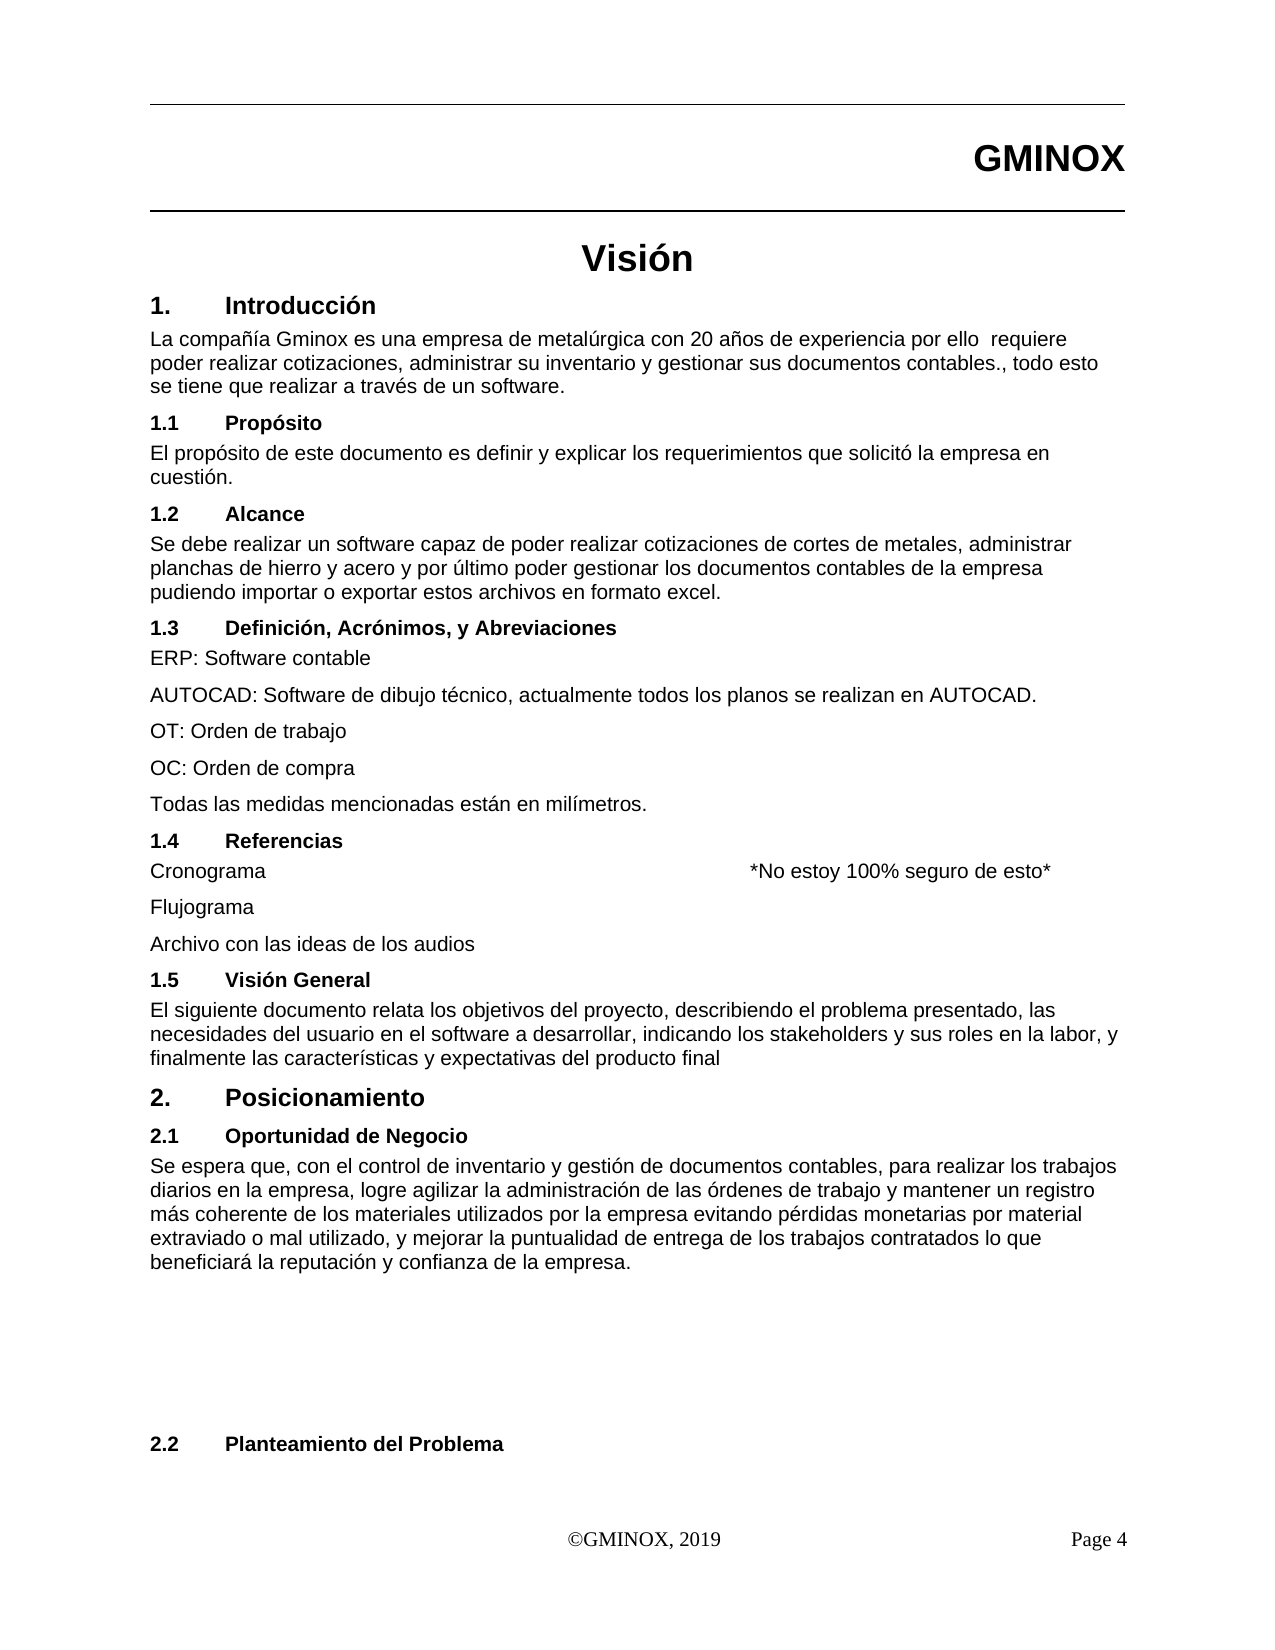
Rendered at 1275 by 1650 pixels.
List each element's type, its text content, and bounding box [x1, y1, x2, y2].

subtitle Definición, Acrónimos, y Abreviaciones [150, 616, 1125, 640]
text La compañía Gminox es una empresa de metalúrgica con 20 años de experiencia por ello requiere poder realizar cotizaciones, administrar su inventario y gestionar sus documentos contables., todo esto se tiene que realizar a través de un software. [150, 326, 1125, 398]
title Visión [150, 236, 1125, 279]
text Flujograma [150, 895, 1125, 919]
text OC: Orden de compra [150, 756, 1125, 779]
text Se debe realizar un software capaz de poder realizar cotizaciones de cortes de metales, administrar planchas de hierro y acero y por último poder gestionar los documentos contables de la empresa pudiendo importar o exportar estos archivos en formato excel. [150, 532, 1125, 603]
subtitle Oportunidad de Negocio [150, 1124, 1125, 1148]
text ERP: Software contable [150, 646, 1125, 670]
subtitle Introducción [150, 291, 1125, 320]
text Archivo con las ideas de los audios [150, 932, 1125, 956]
subtitle Alcance [150, 501, 1125, 525]
text Cronograma *No estoy 100% seguro de esto* [150, 859, 1125, 883]
text AUTOCAD: Software de dibujo técnico, actualmente todos los planos se realizan en AUTOCAD. [150, 683, 1125, 707]
subtitle Propósito [150, 411, 1125, 435]
text El siguiente documento relata los objetivos del proyecto, describiendo el problema presentado, las necesidades del usuario en el software a desarrollar, indicando los stakeholders y sus roles en la labor, y finalmente las características y expectativas del producto final [150, 998, 1125, 1070]
text Se espera que, con el control de inventario y gestión de documentos contables, para realizar los trabajos diarios en la empresa, logre agilizar la administración de las órdenes de trabajo y mantener un registro más coherente de los materiales utilizados por la empresa evitando pérdidas monetarias por material extraviado o mal utilizado, y mejorar la puntualidad de entrega de los trabajos contratados lo que beneficiará la reputación y confianza de la empresa. [150, 1154, 1125, 1274]
subtitle Posicionamiento [150, 1083, 1125, 1111]
subtitle Visión General [150, 968, 1125, 992]
subtitle Planteamiento del Problema [150, 1432, 1125, 1456]
subtitle Referencias [150, 828, 1125, 852]
text OT: Orden de trabajo [150, 719, 1125, 743]
text El propósito de este documento es definir y explicar los requerimientos que solicitó la empresa en cuestión. [150, 441, 1125, 489]
text Todas las medidas mencionadas están en milímetros. [150, 792, 1125, 816]
